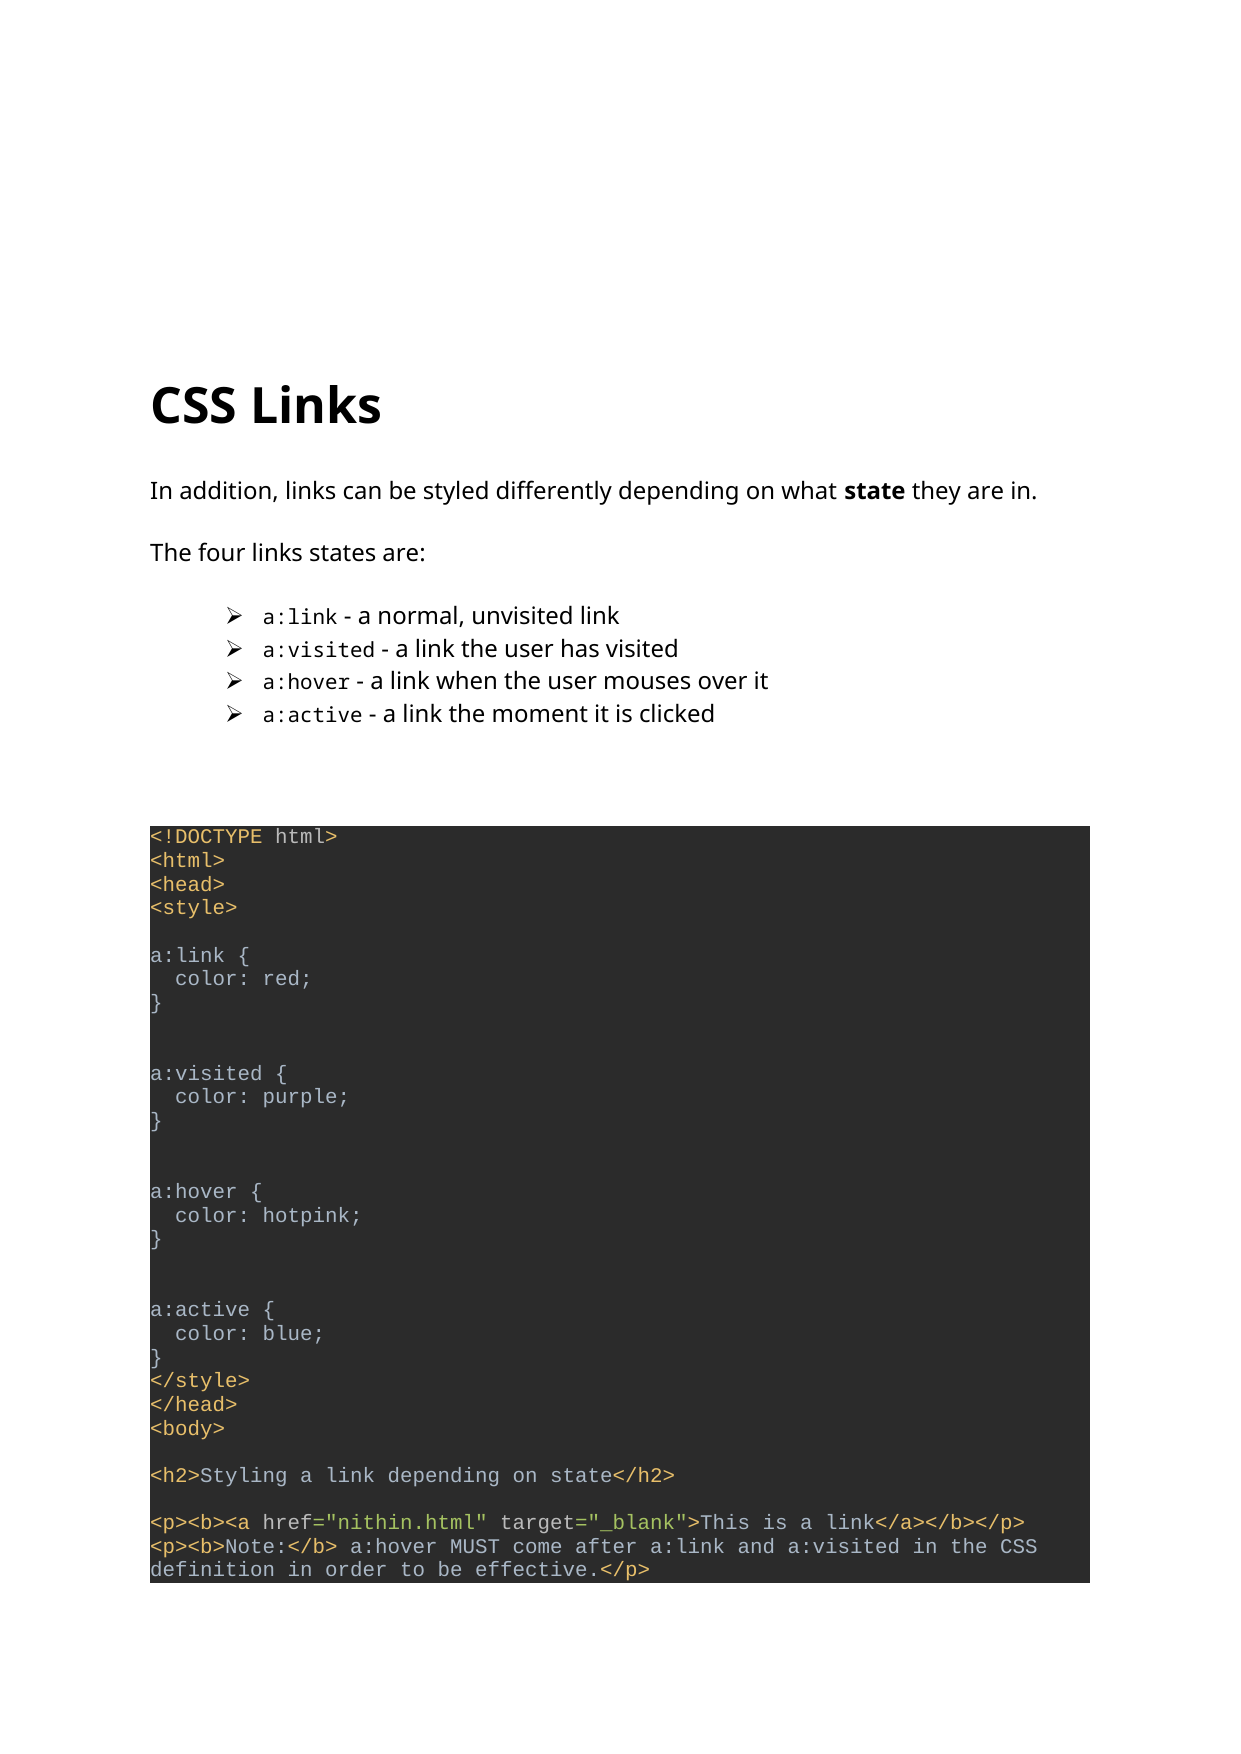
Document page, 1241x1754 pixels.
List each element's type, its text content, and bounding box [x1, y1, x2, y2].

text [150, 826, 1090, 1583]
text The four links states are: [150, 536, 1090, 569]
list a:link - a normal, unvisited link [225, 599, 1090, 631]
subtitle CSS Links [150, 370, 1090, 438]
list a:visited - a link the user has visited [225, 631, 1090, 664]
list a:hover - a link when the user mouses over it [225, 664, 1090, 697]
text In addition, links can be styled differently depending on what state they are in. [150, 473, 1090, 506]
list a:active - a link the moment it is clicked [225, 697, 1090, 729]
